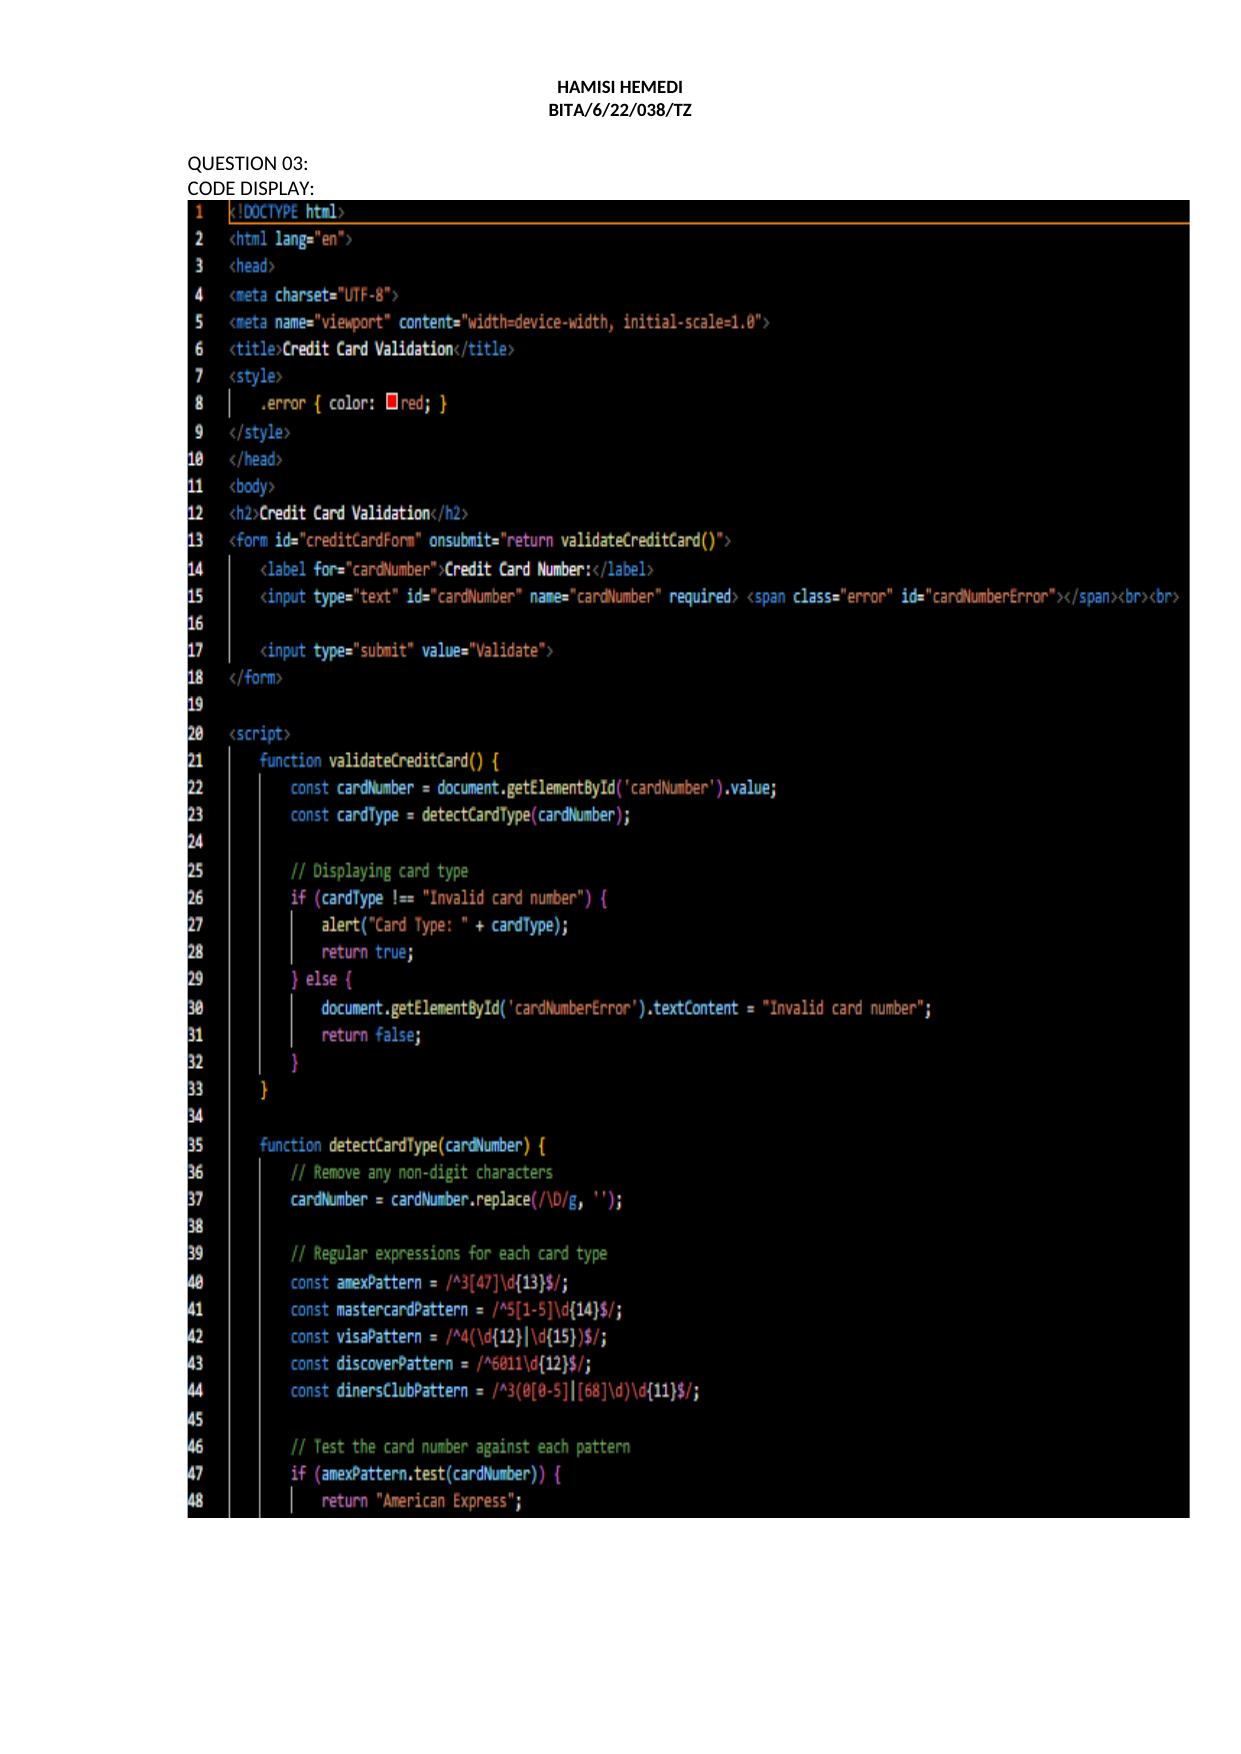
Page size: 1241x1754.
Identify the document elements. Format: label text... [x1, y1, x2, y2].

picture [187, 200, 1190, 1518]
text CODE DISPLAY: [187, 175, 1053, 200]
text QUESTION 03: [187, 150, 1053, 175]
